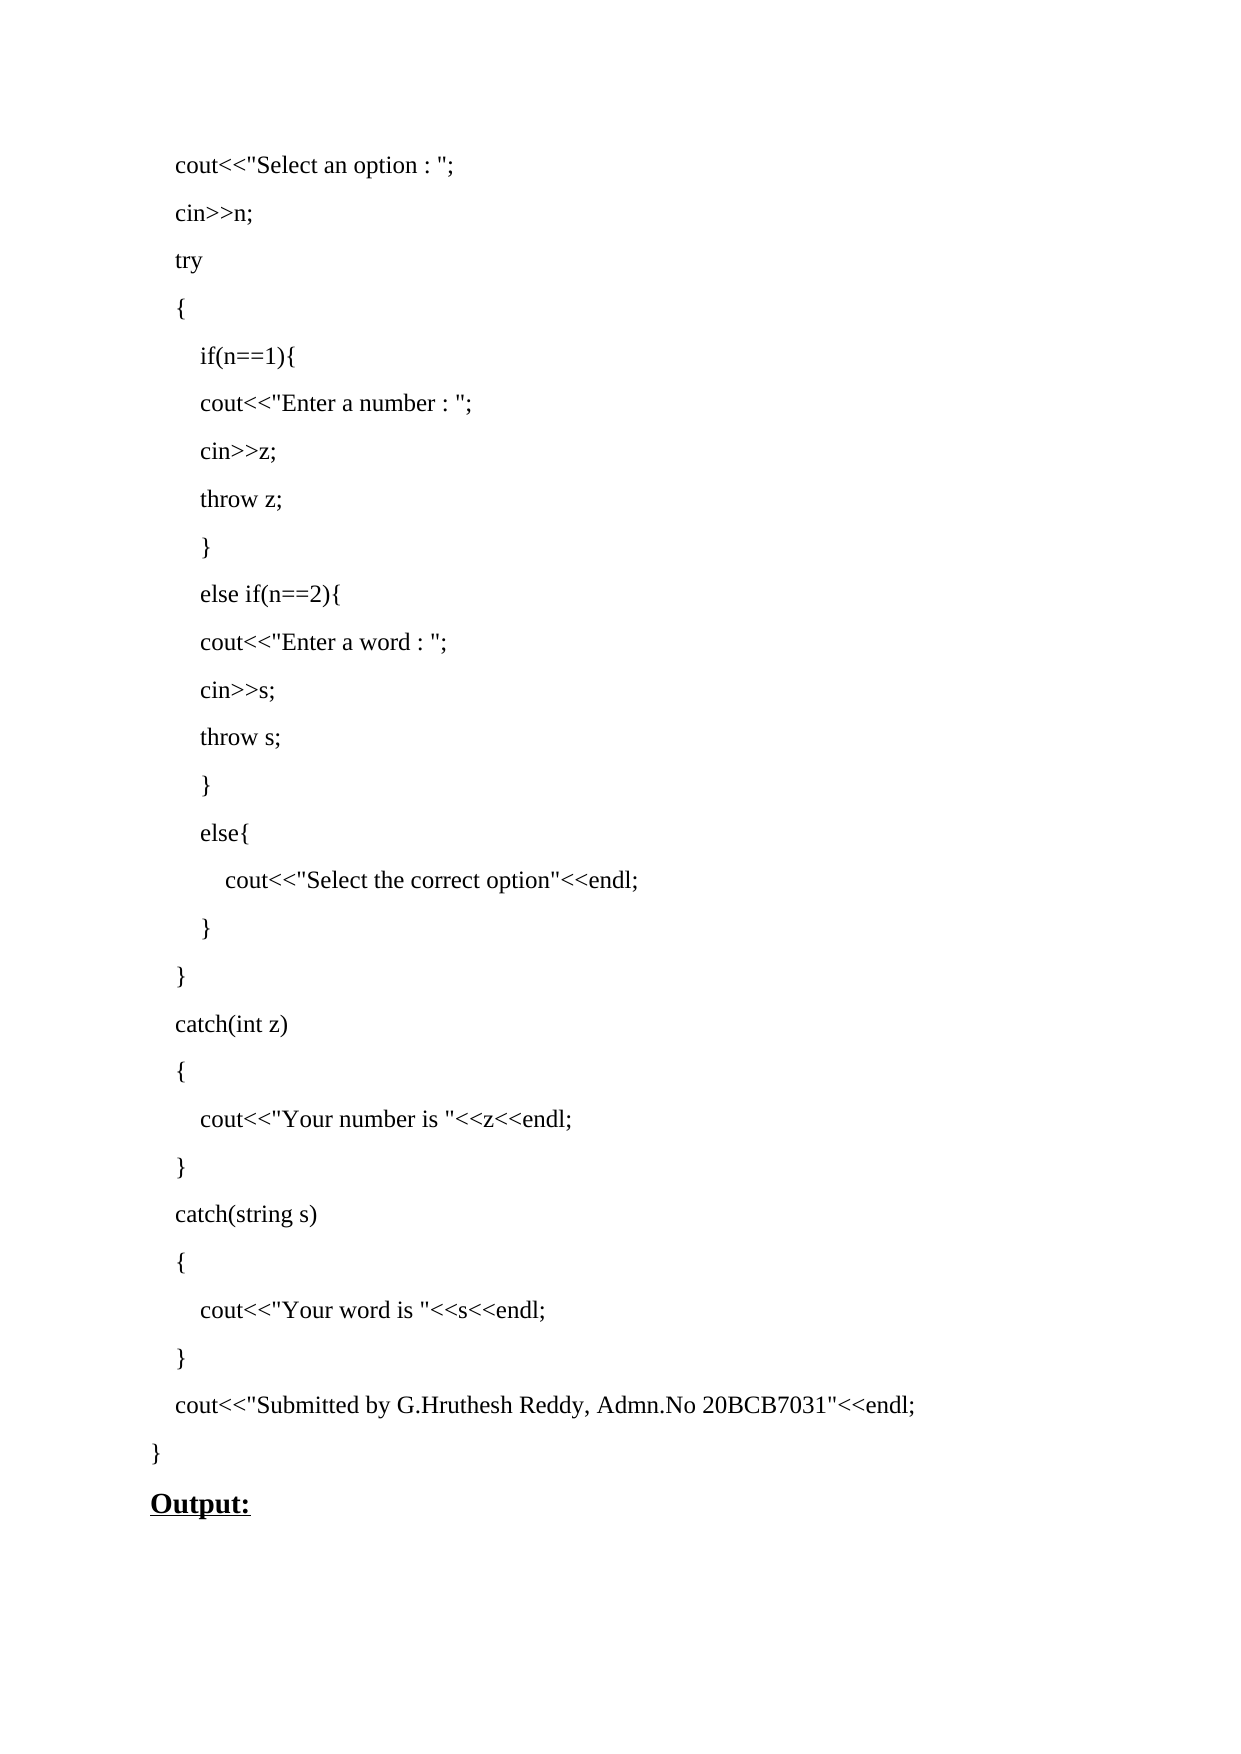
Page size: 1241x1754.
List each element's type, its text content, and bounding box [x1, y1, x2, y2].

text } [150, 1152, 1090, 1181]
text { [150, 1056, 1090, 1085]
text cout<<"Your number is "<<z<<endl; [150, 1104, 1090, 1133]
text { [150, 293, 1090, 322]
text try [150, 245, 1090, 274]
text cout<<"Enter a number : "; [150, 388, 1090, 417]
text cin>>s; [150, 675, 1090, 703]
text } [150, 532, 1090, 560]
text catch(int z) [150, 1009, 1090, 1037]
text } [150, 770, 1090, 799]
text cout<<"Select the correct option"<<endl; [150, 866, 1090, 894]
text catch(string s) [150, 1199, 1090, 1228]
text cout<<"Enter a word : "; [150, 627, 1090, 656]
text cin>>n; [150, 198, 1090, 226]
text throw z; [150, 484, 1090, 513]
text else if(n==2){ [150, 579, 1090, 608]
text } [150, 913, 1090, 942]
text else{ [150, 818, 1090, 847]
text { [150, 1247, 1090, 1276]
text Output: [150, 1486, 1090, 1519]
text cin>>z; [150, 436, 1090, 465]
text } [150, 961, 1090, 990]
text cout<<"Select an option : "; [150, 150, 1090, 179]
text if(n==1){ [150, 341, 1090, 369]
text throw s; [150, 722, 1090, 751]
text cout<<"Your word is "<<s<<endl; [150, 1295, 1090, 1324]
text } [150, 1343, 1090, 1371]
text } [150, 1438, 1090, 1467]
text cout<<"Submitted by G.Hruthesh Reddy, Admn.No 20BCB7031"<<endl; [150, 1390, 1090, 1419]
